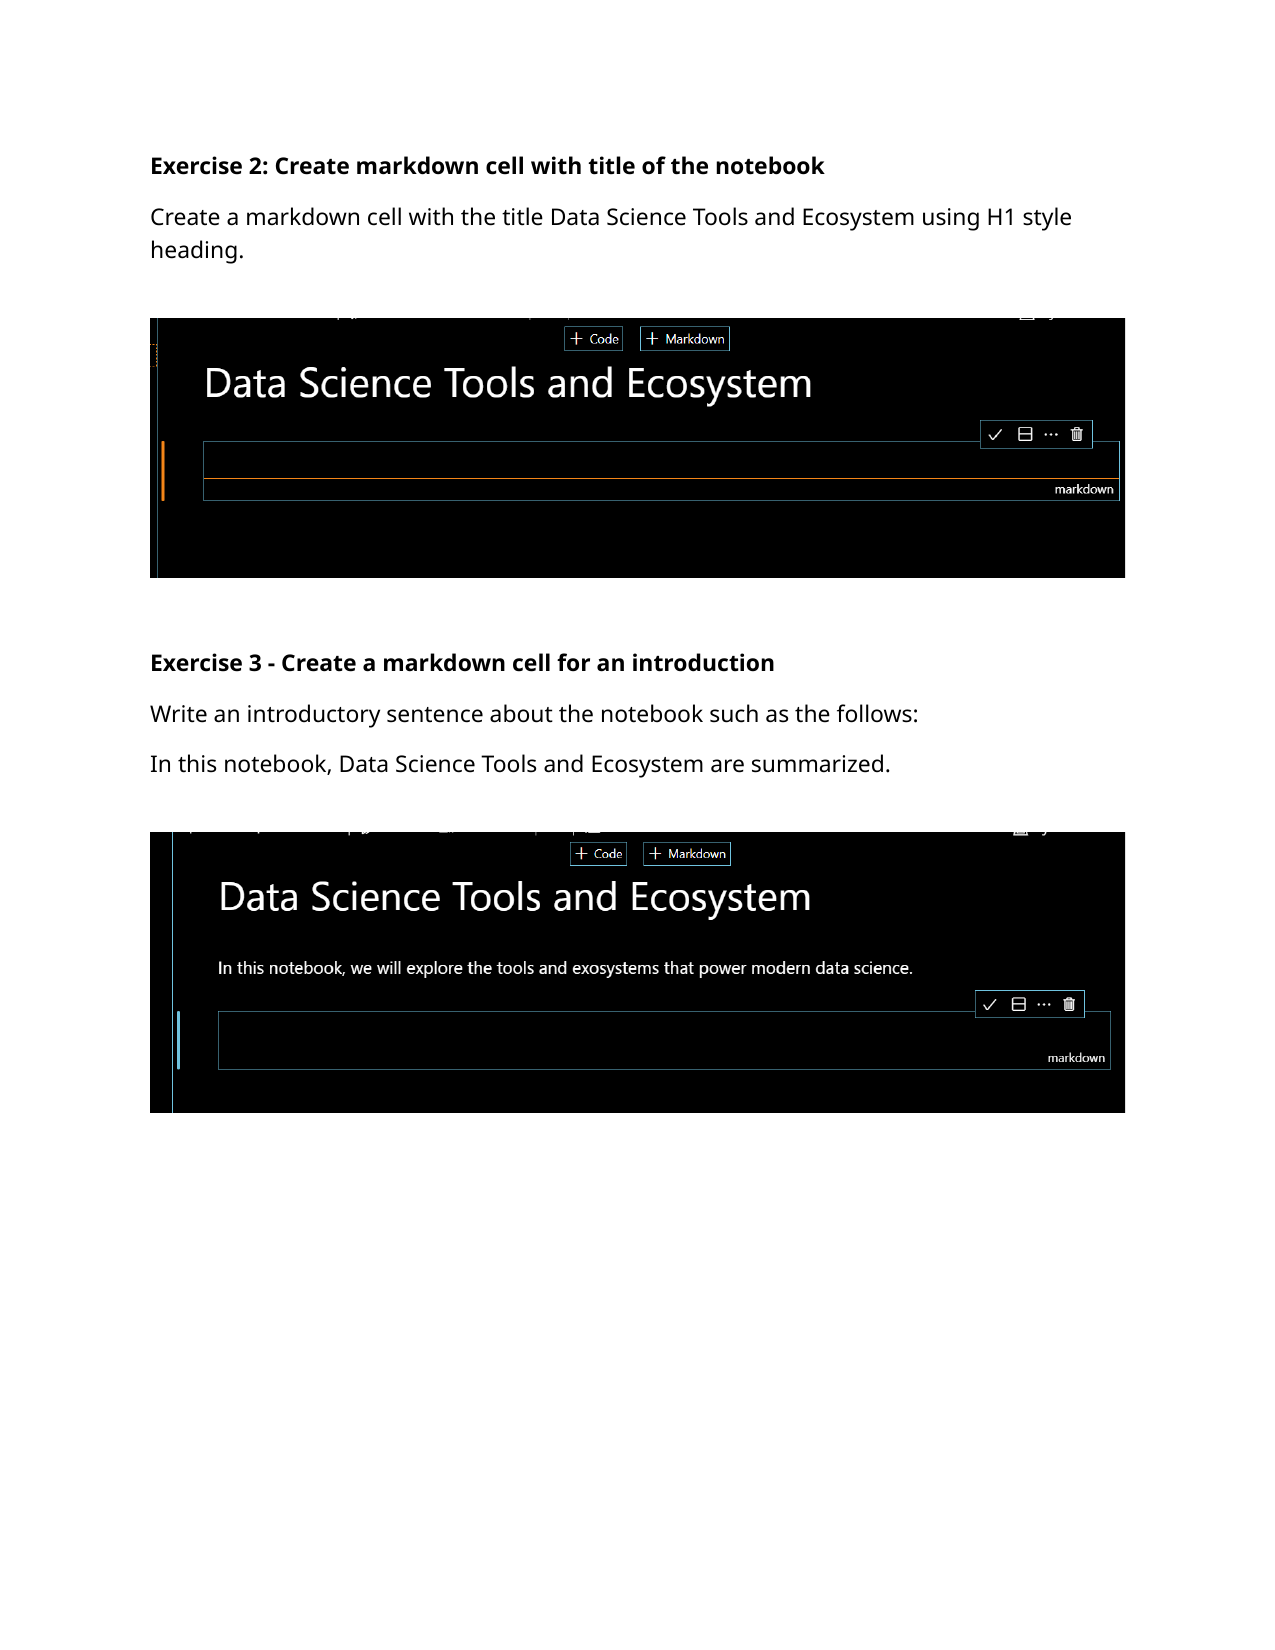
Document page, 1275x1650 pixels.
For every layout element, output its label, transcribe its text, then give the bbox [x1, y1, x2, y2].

picture [150, 832, 1125, 1113]
text In this notebook, Data Science Tools and Ecosystem are summarized. [150, 748, 1125, 813]
text Write an introductory sentence about the notebook such as the follows: [150, 698, 1125, 729]
text Exercise 3 - Create a markdown cell for an introduction [150, 647, 1125, 678]
text Exercise 2: Create markdown cell with title of the notebook [150, 150, 1125, 181]
text Create a markdown cell with the title Data Science Tools and Ecosystem using H1 style heading. [150, 200, 1125, 299]
picture [150, 318, 1125, 578]
